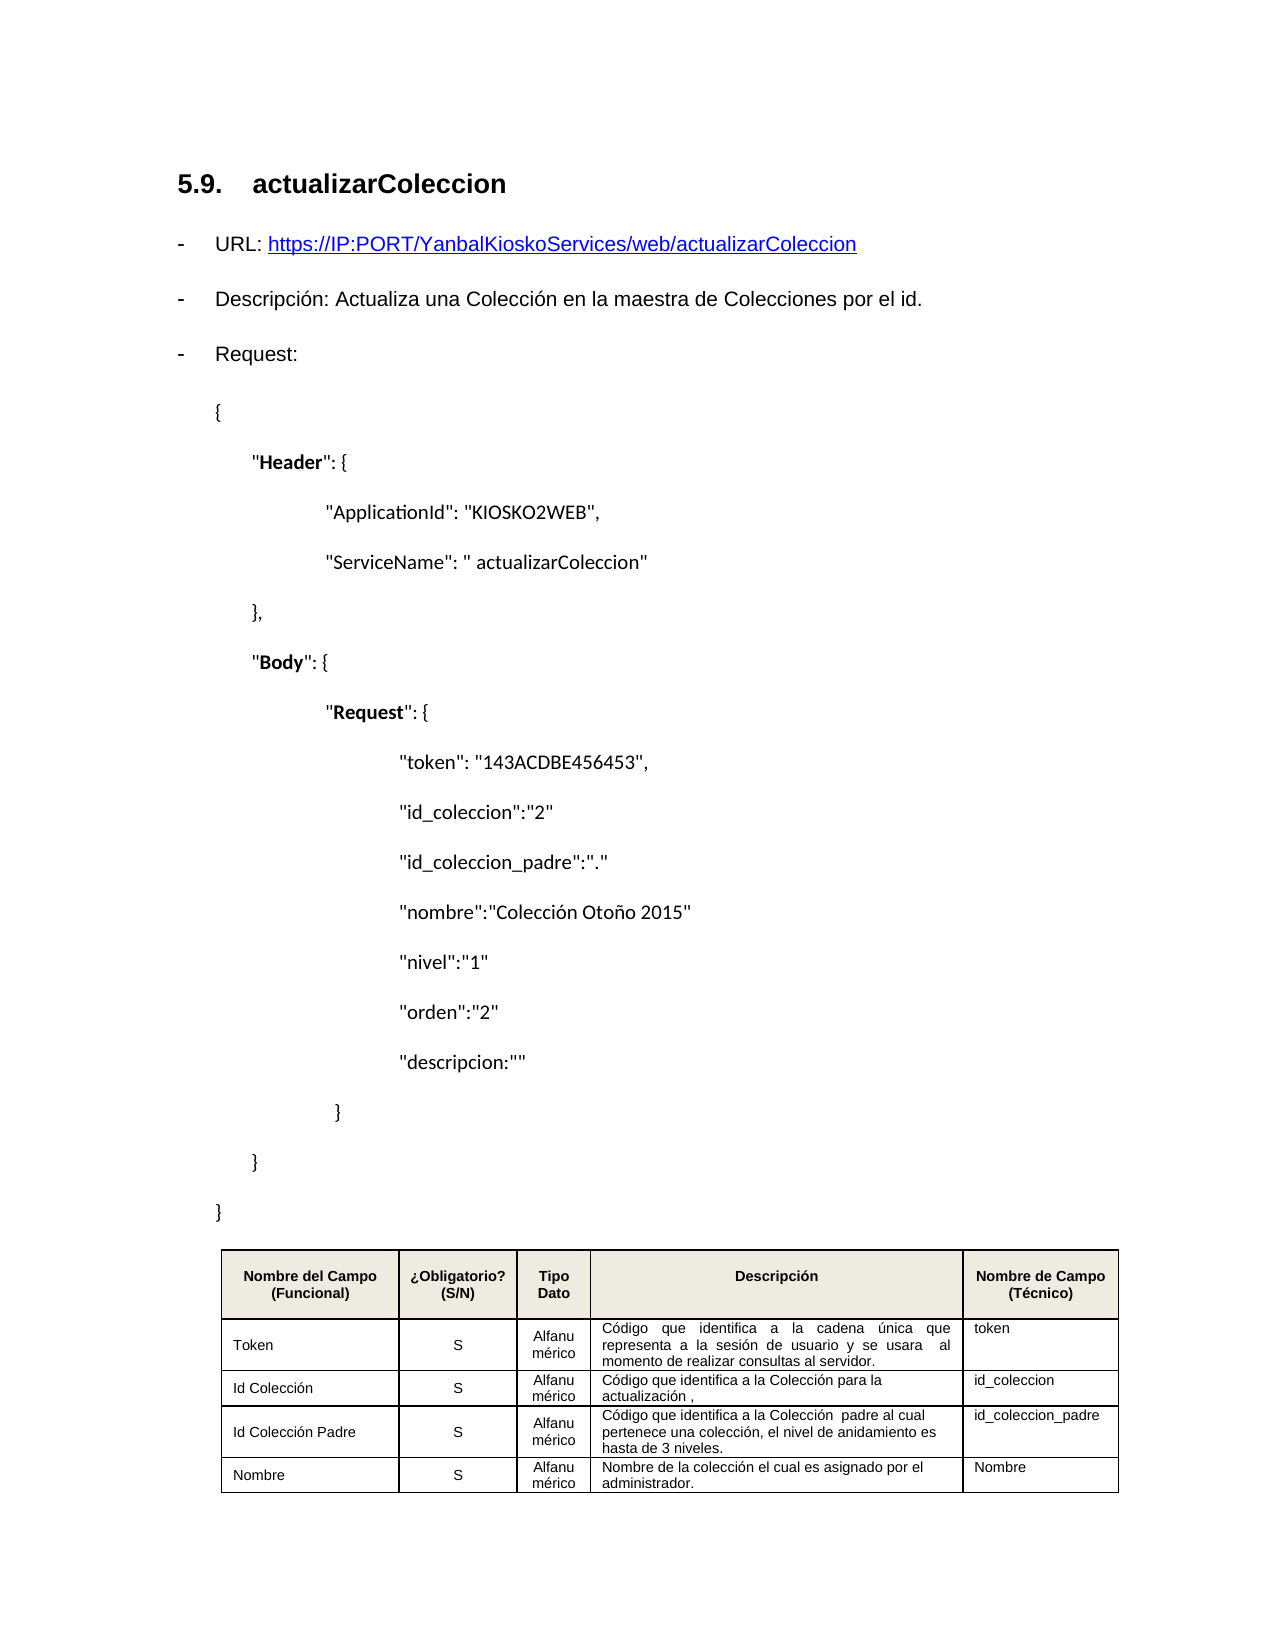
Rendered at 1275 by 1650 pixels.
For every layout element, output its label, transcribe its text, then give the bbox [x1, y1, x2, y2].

text "orden":"2" [398, 999, 1098, 1025]
table_cell Código que identifica a la Colección padre al cual pertenece una colección, el nivel de anidamiento es hasta de 3 niveles. [591, 1407, 962, 1457]
list { [215, 399, 1098, 424]
table_cell id_coleccion_padre [964, 1407, 1118, 1457]
table_header Descripción [591, 1251, 962, 1318]
text "Body": { [215, 649, 1098, 675]
text } [215, 1099, 1098, 1125]
table_cell S [400, 1458, 516, 1492]
table_cell Token [222, 1320, 398, 1370]
list URL: https://IP:PORT/YanbalKioskoServices/web/actualizarColeccion [177, 232, 1098, 256]
table_cell id_coleccion [964, 1371, 1118, 1405]
text } [215, 1149, 1098, 1175]
text "Request": { [215, 699, 1098, 725]
text } [215, 1199, 1098, 1225]
list Request: [177, 342, 1098, 366]
table_cell Id Colección [222, 1371, 398, 1405]
table_cell S [400, 1320, 516, 1370]
table_cell token [964, 1320, 1118, 1370]
table_cell Alfanumérico [518, 1458, 590, 1492]
text "ApplicationId": "KIOSKO2WEB", [215, 499, 1098, 524]
text "nivel":"1" [398, 949, 1098, 975]
table_cell Nombre de la colección el cual es asignado por el administrador. [591, 1458, 962, 1492]
table_cell Código que identifica a la Colección para la actualización , [591, 1371, 962, 1405]
list Descripción: Actualiza una Colección en la maestra de Colecciones por el id. [177, 287, 1098, 311]
table_cell Id Colección Padre [222, 1407, 398, 1457]
text "token": "143ACDBE456453", [215, 749, 1098, 775]
text "Header": { [215, 449, 1098, 474]
table_cell Código que identifica a la cadena única que representa a la sesión de usuario y se usara al momento de realizar consultas al servidor. [591, 1320, 962, 1370]
text "nombre":"Colección Otoño 2015" [398, 899, 1098, 925]
text "id_coleccion_padre":"." [398, 849, 1098, 875]
subtitle actualizarColeccion [177, 168, 1098, 200]
text "id_coleccion":"2" [398, 799, 1098, 825]
table_cell Nombre [964, 1458, 1118, 1492]
text "descripcion:"" [398, 1049, 1098, 1075]
text }, [215, 599, 1098, 625]
text "ServiceName": " actualizarColeccion" [215, 549, 1098, 574]
table_cell S [400, 1371, 516, 1405]
table_header Tipo Dato [518, 1251, 590, 1318]
table_cell Nombre [222, 1458, 398, 1492]
table_header Nombre del Campo (Funcional) [222, 1251, 398, 1318]
table_cell Alfanumérico [518, 1371, 590, 1405]
table_header Nombre de Campo (Técnico) [964, 1251, 1118, 1318]
table_cell S [400, 1407, 516, 1457]
table_header ¿Obligatorio? (S/N) [400, 1251, 516, 1318]
table_cell Alfanumérico [518, 1407, 590, 1457]
table_cell Alfanumérico [518, 1320, 590, 1370]
